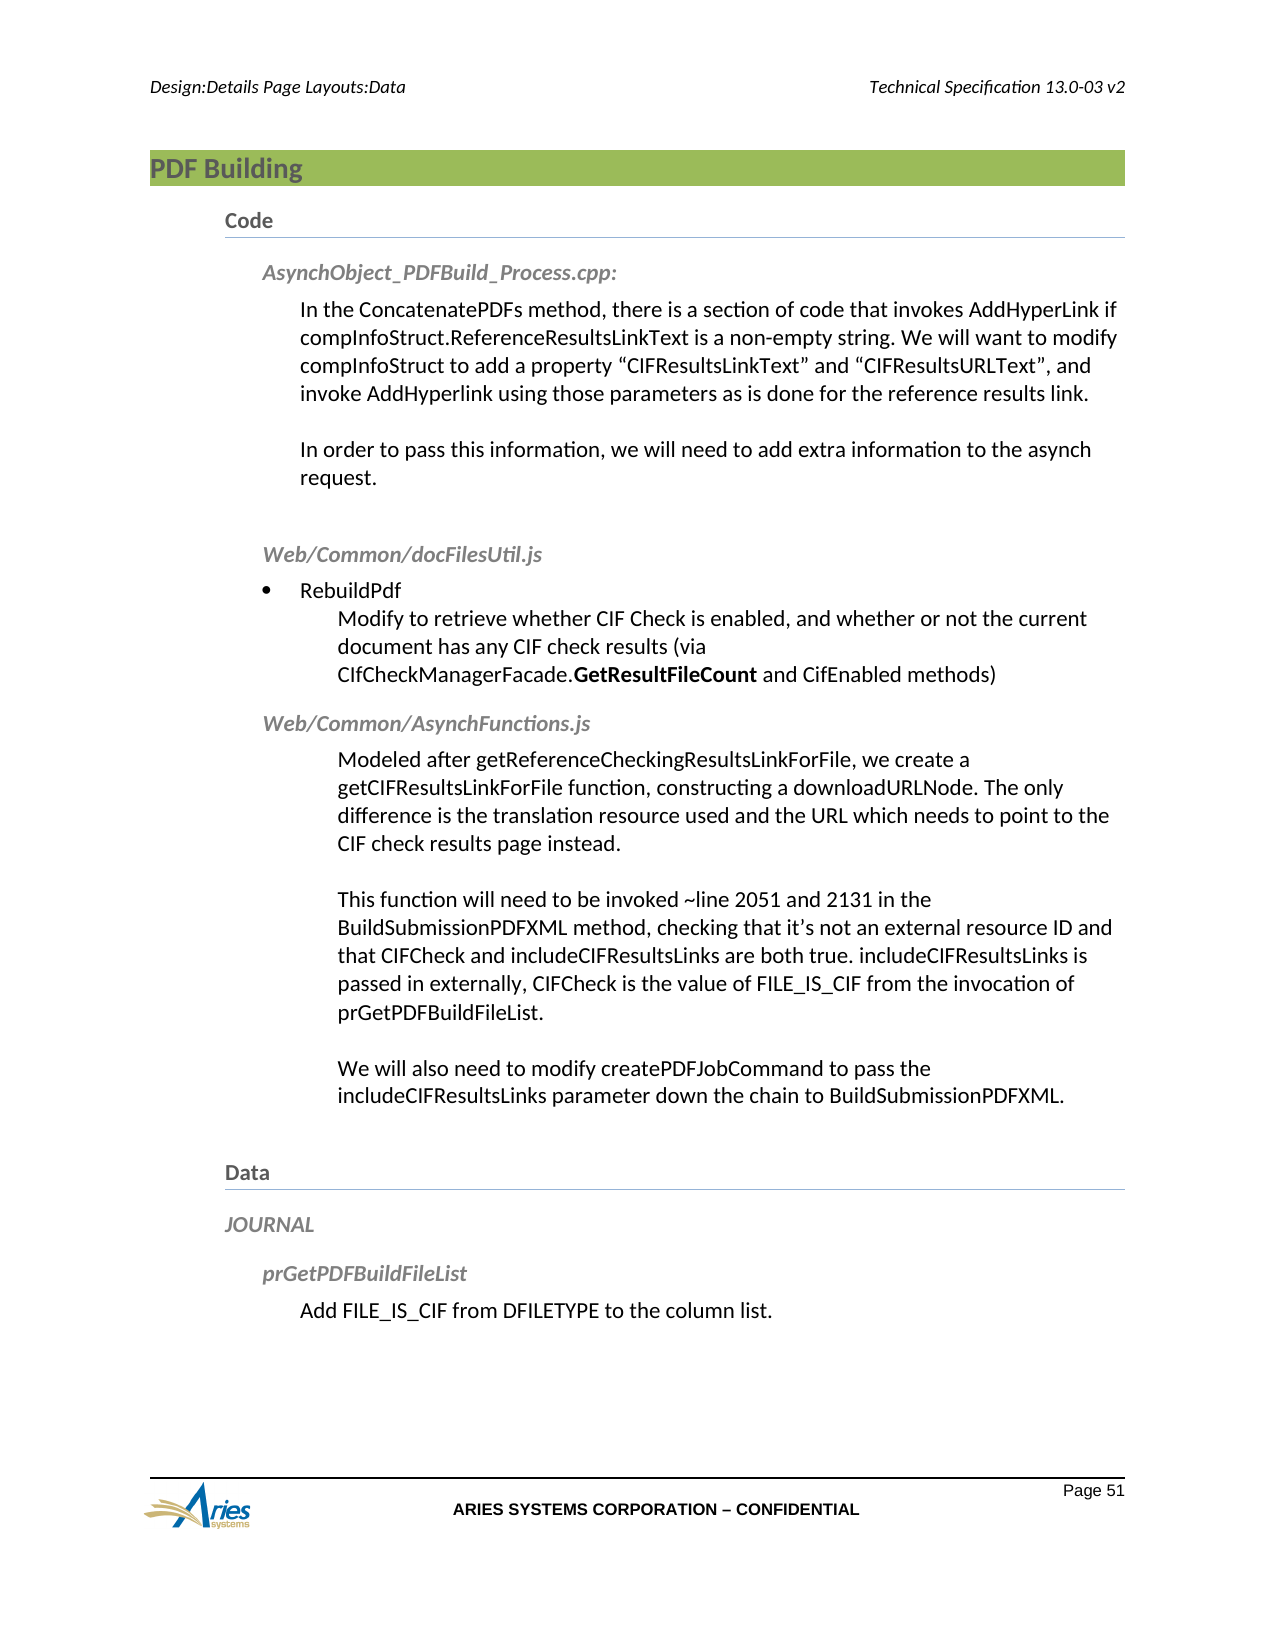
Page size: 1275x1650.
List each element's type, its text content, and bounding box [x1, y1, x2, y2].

text In order to pass this information, we will need to add extra information to the asynch request. [300, 435, 1125, 491]
subtitle Web/Common/docFilesUtil.js [262, 540, 1125, 568]
text Add FILE_IS_CIF from DFILETYPE to the column list. [300, 1296, 1125, 1324]
picture [143, 1482, 251, 1529]
text JOURNAL [225, 1211, 1125, 1238]
subtitle prGetPDFBuildFileList [262, 1259, 1125, 1287]
text We will also need to modify createPDFJobCommand to pass the includeCIFResultsLinks parameter down the chain to BuildSubmissionPDFXML. [337, 1054, 1125, 1110]
subtitle AsynchObject_PDFBuild_Process.cpp: [262, 258, 1125, 286]
text Modify to retrieve whether CIF Check is enabled, and whether or not the current document has any CIF check results (via CIfCheckManagerFacade.GetResultFileCount and CifEnabled methods) [337, 604, 1125, 688]
subtitle Code [225, 206, 1125, 237]
text In the ConcatenatePDFs method, there is a section of code that invokes AddHyperLink if compInfoStruct.ReferenceResultsLinkText is a non-empty string. We will want to modify compInfoStruct to add a property “CIFResultsLinkText” and “CIFResultsURLText”, and invoke AddHyperlink using those parameters as is done for the reference results link. [300, 295, 1125, 407]
text Modeled after getReferenceCheckingResultsLinkForFile, we create a getCIFResultsLinkForFile function, constructing a downloadURLNode. The only difference is the translation resource used and the URL which needs to point to the CIF check results page instead. [337, 745, 1125, 857]
text This function will need to be invoked ~line 2051 and 2131 in the BuildSubmissionPDFXML method, checking that it’s not an external resource ID and that CIFCheck and includeCIFResultsLinks are both true. includeCIFResultsLinks is passed in externally, CIFCheck is the value of FILE_IS_CIF from the invocation of prGetPDFBuildFileList. [337, 886, 1125, 1026]
subtitle Data [225, 1158, 1125, 1189]
list RebuildPdf [262, 576, 1125, 604]
subtitle Web/Common/AsynchFunctions.js [262, 709, 1125, 737]
